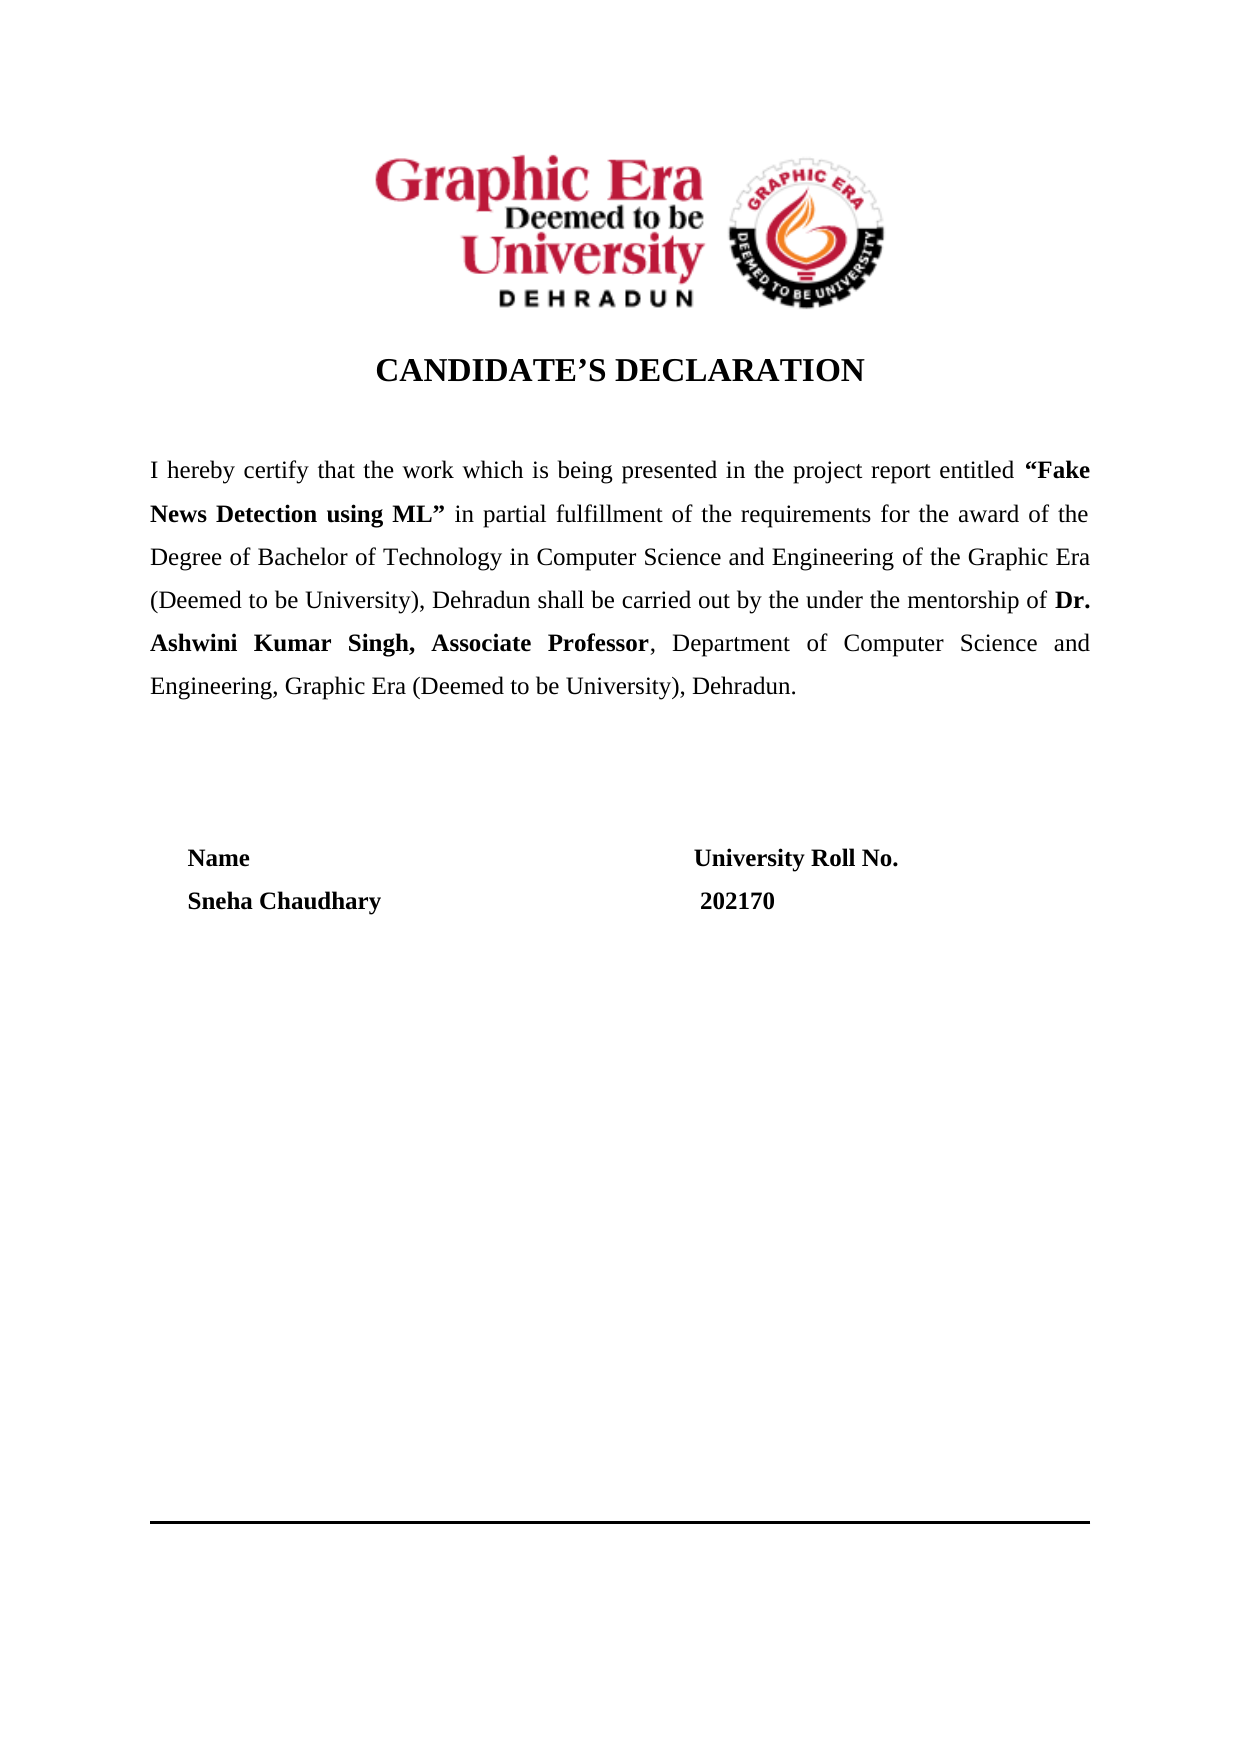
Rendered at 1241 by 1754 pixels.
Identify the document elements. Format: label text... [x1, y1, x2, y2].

text Name University Roll No. [150, 843, 1090, 872]
picture [363, 150, 930, 322]
text Sneha Chaudhary 202170 [150, 886, 1090, 915]
text I hereby certify that the work which is being presented in the project report entitled “Fake News Detection using ML” in partial fulfillment of the requirements for the award of the Degree of Bachelor of Technology in Computer Science and Engineering of the Graphic Era (Deemed to be University), Dehradun shall be carried out by the under the mentorship of Dr. Ashwini Kumar Singh, Associate Professor, Department of Computer Science and Engineering, Graphic Era (Deemed to be University), Dehradun. [150, 456, 1090, 700]
text CANDIDATE’S DECLARATION [150, 350, 1090, 388]
